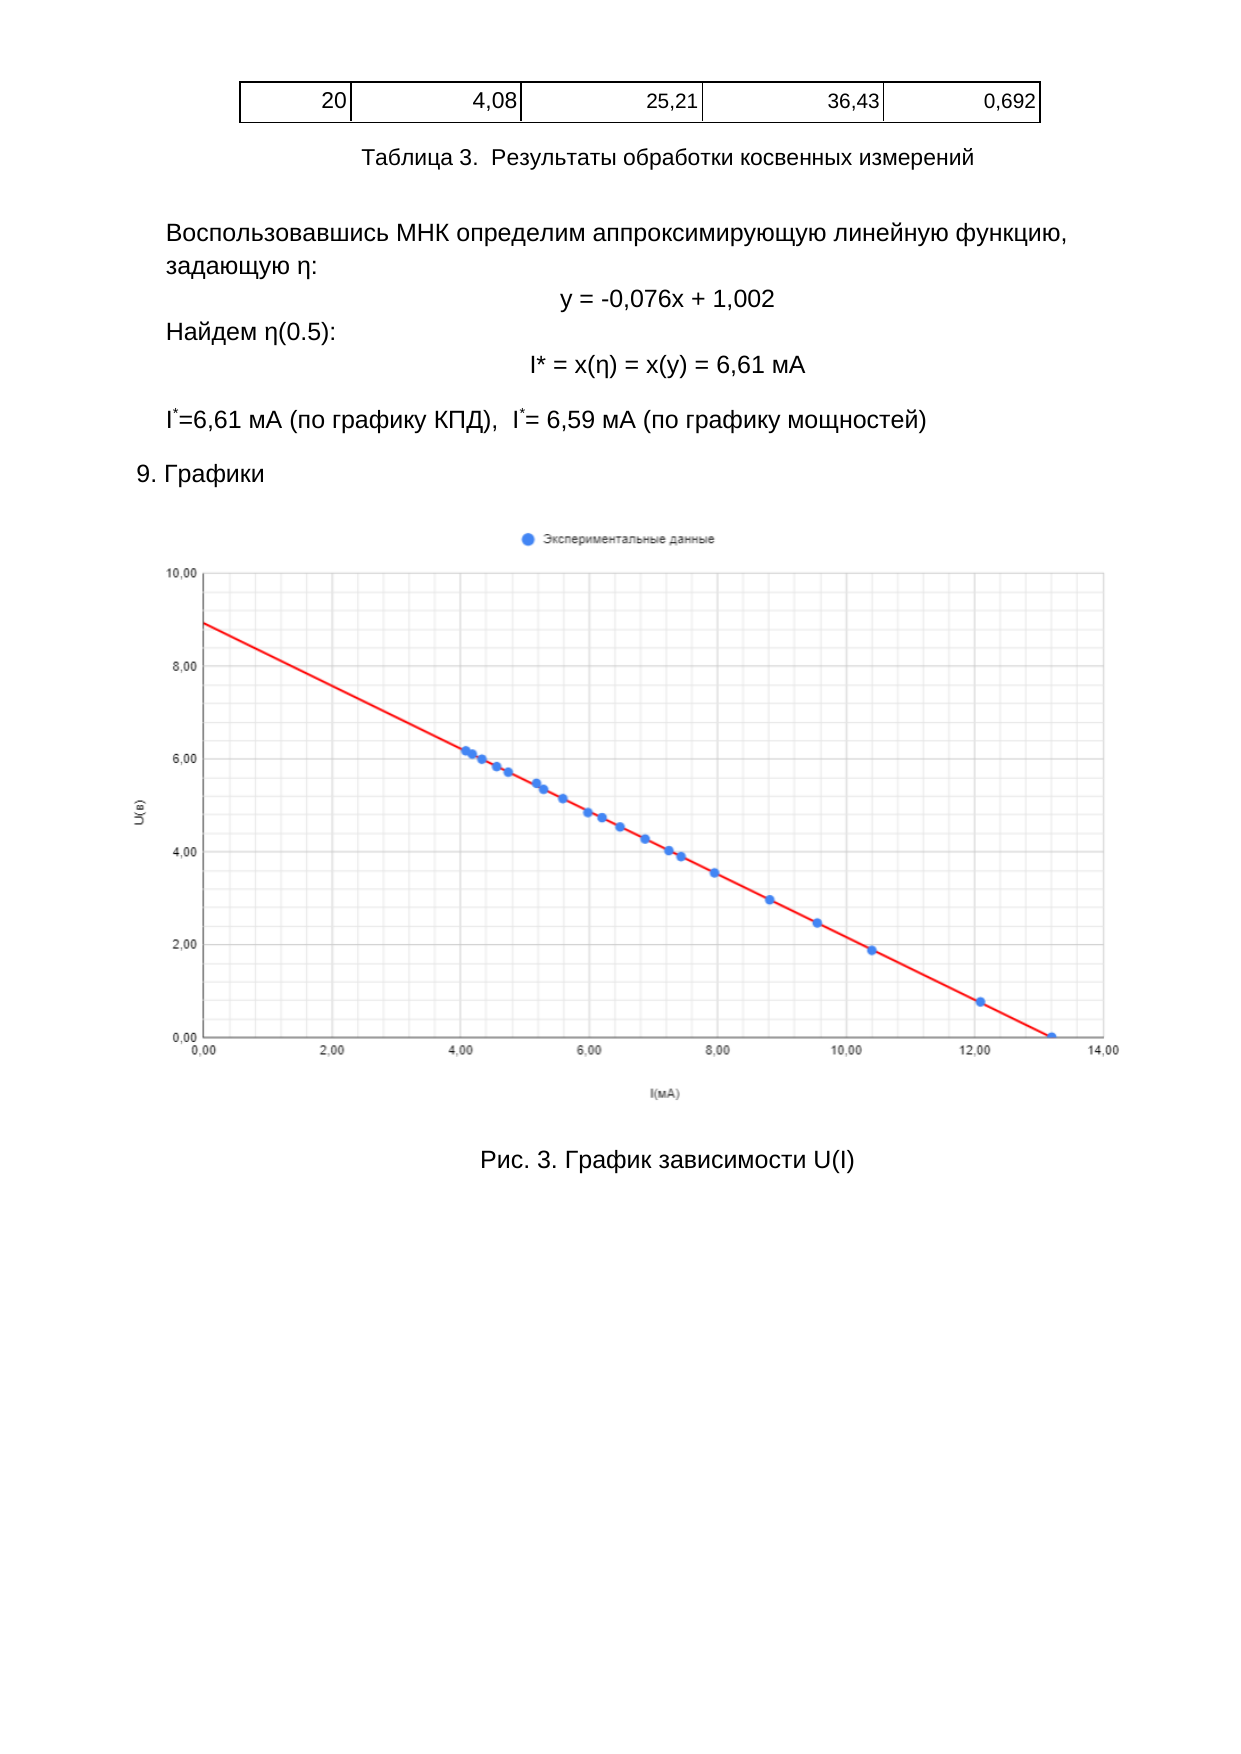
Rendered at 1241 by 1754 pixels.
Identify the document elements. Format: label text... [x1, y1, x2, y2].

text Рис. 3. График зависимости U(I) [166, 1145, 1169, 1174]
text Таблица 3. Результаты обработки косвенных измерений [166, 144, 1169, 171]
text y = -0,076x + 1,002 [166, 284, 1169, 313]
picture [106, 508, 1129, 1124]
text I*=6,61 мА (по графику КПД), I*= 6,59 мА (по графику мощностей) [166, 405, 1169, 433]
text 9. Графики [136, 458, 1169, 487]
text Воспользовавшись МНК определим аппроксимирующую линейную функцию, задающую η: [166, 218, 1169, 280]
text Найдем η(0.5): [166, 317, 1169, 346]
text I* = x(η) = x(y) = 6,61 мА [166, 350, 1169, 379]
